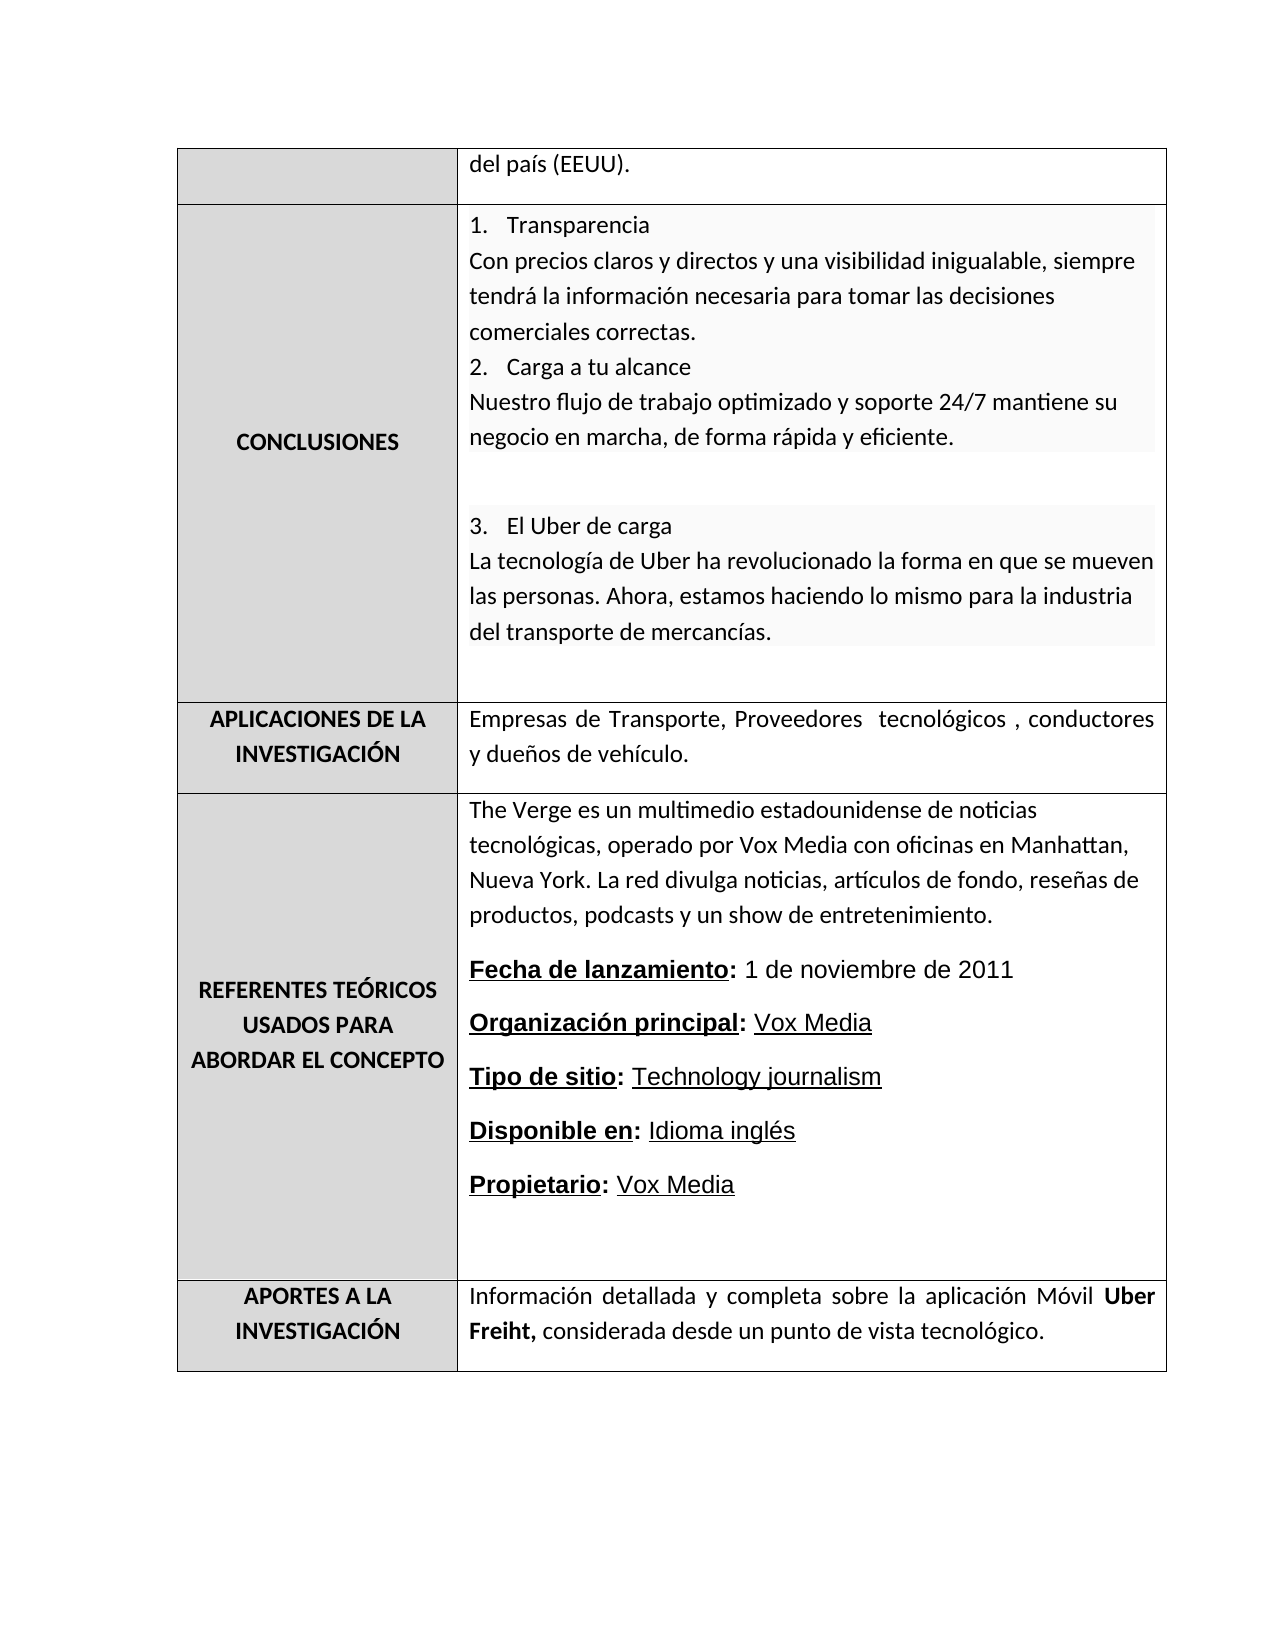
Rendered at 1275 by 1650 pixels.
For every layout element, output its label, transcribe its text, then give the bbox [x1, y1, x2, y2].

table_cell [458, 149, 1166, 204]
table_cell APORTES A LA INVESTIGACIÓN [178, 1281, 457, 1371]
table_cell Empresas de Transporte, Proveedores tecnológicos , conductores y dueños de vehículo. [458, 703, 1166, 793]
table_cell The Verge es un multimedio estadounidense de noticias tecnológicas, operado por Vox Media con oficinas en Manhattan, Nueva York. La red divulga noticias, artículos de fondo, reseñas de productos, podcasts y un show de entretenimiento. Fecha de lanzamiento: 1 de noviembre de 2011 Organización principal: Vox Media Tipo de sitio: Technology journalism Disponible en: Idioma inglés Propietario: Vox Media [458, 794, 1166, 1279]
table_cell Información detallada y completa sobre la aplicación Móvil Uber Freiht, considerada desde un punto de vista tecnológico. [458, 1281, 1166, 1371]
table_cell APLICACIONES DE LA INVESTIGACIÓN [178, 703, 457, 793]
table_cell REFERENTES TEÓRICOS USADOS PARA ABORDAR EL CONCEPTO [178, 794, 457, 1279]
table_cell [178, 149, 457, 204]
table_cell CONCLUSIONES [178, 205, 457, 702]
table_cell Transparencia Con precios claros y directos y una visibilidad inigualable, siempre tendrá la información necesaria para tomar las decisiones comerciales correctas. Carga a tu alcance Nuestro flujo de trabajo optimizado y soporte 24/7 mantiene su negocio en marcha, de forma rápida y eficiente. El Uber de carga La tecnología de Uber ha revolucionado la forma en que se mueven las personas. Ahora, estamos haciendo lo mismo para la industria del transporte de mercancías. [458, 205, 1166, 702]
